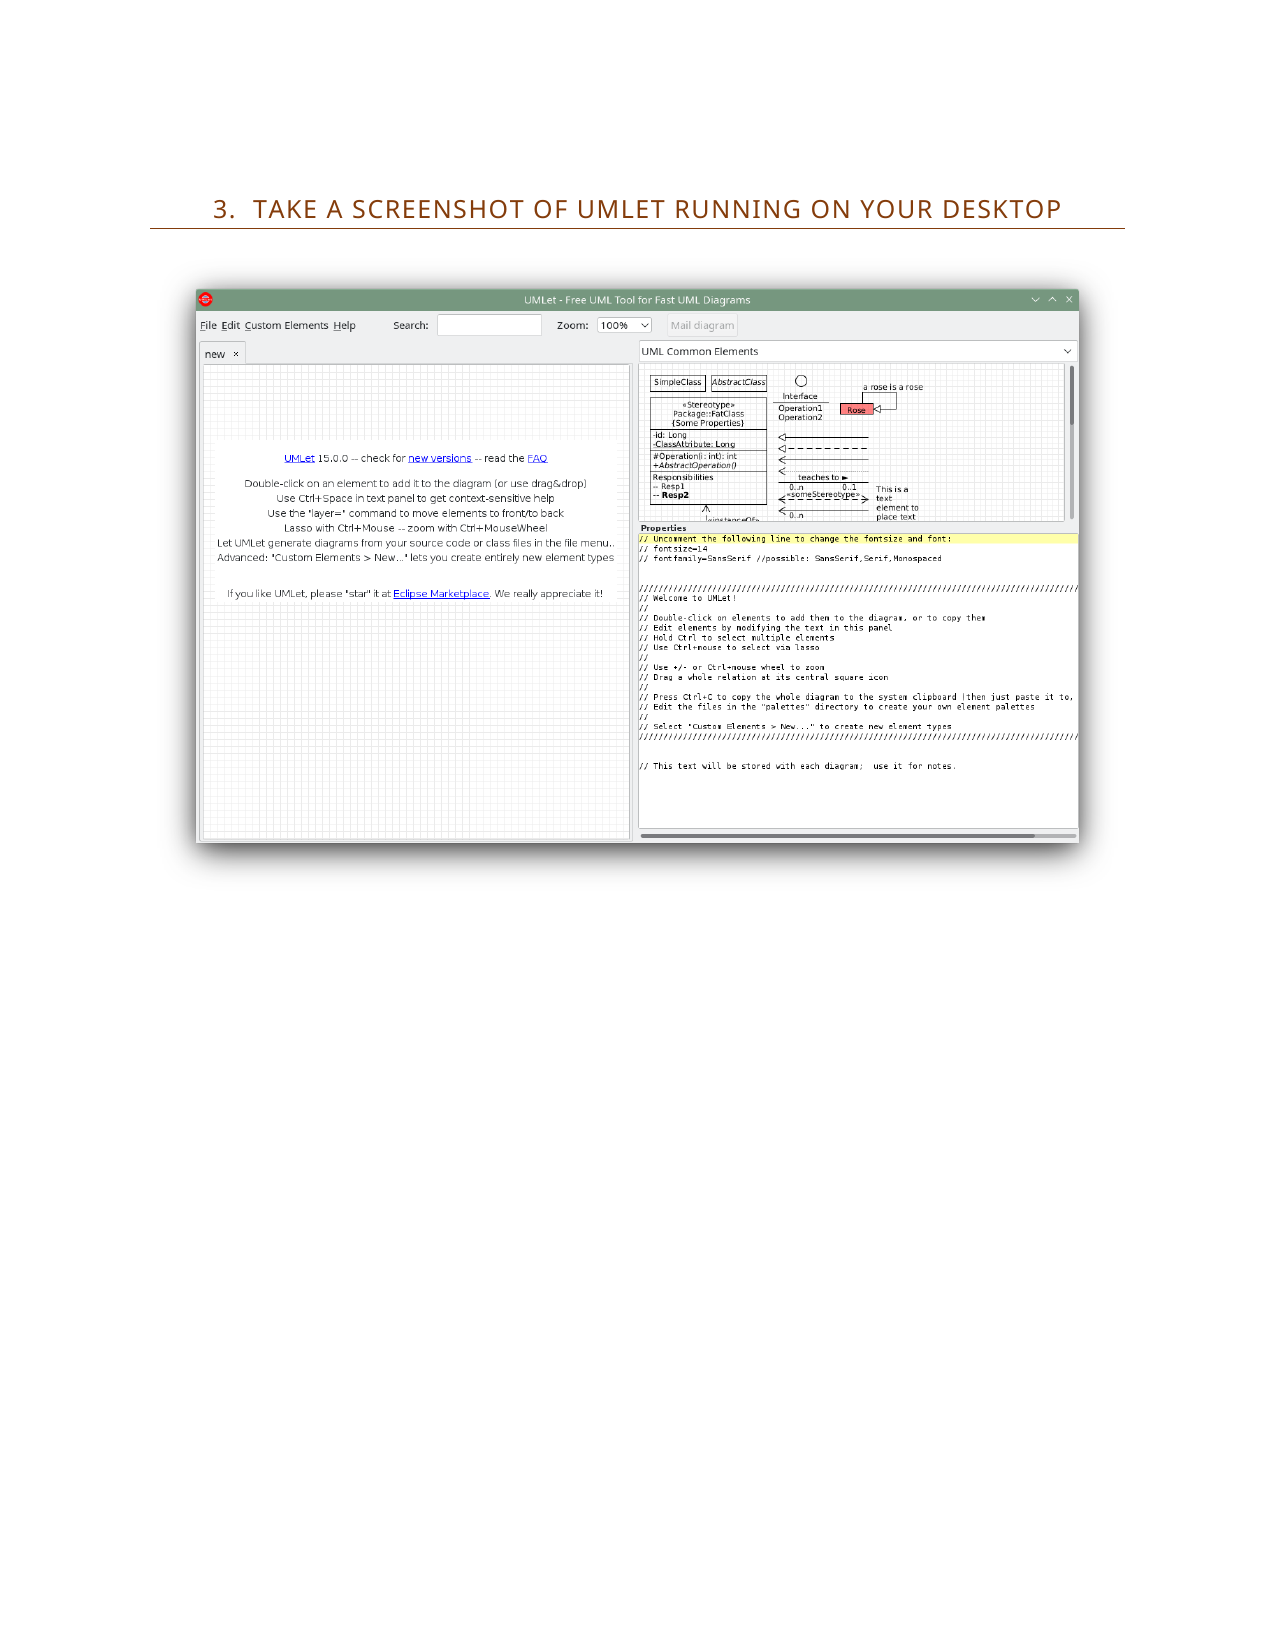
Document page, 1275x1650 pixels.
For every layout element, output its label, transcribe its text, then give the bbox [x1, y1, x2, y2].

picture [150, 251, 1124, 897]
subtitle Take a screenshot of UMLet running on your desktop [150, 192, 1125, 228]
